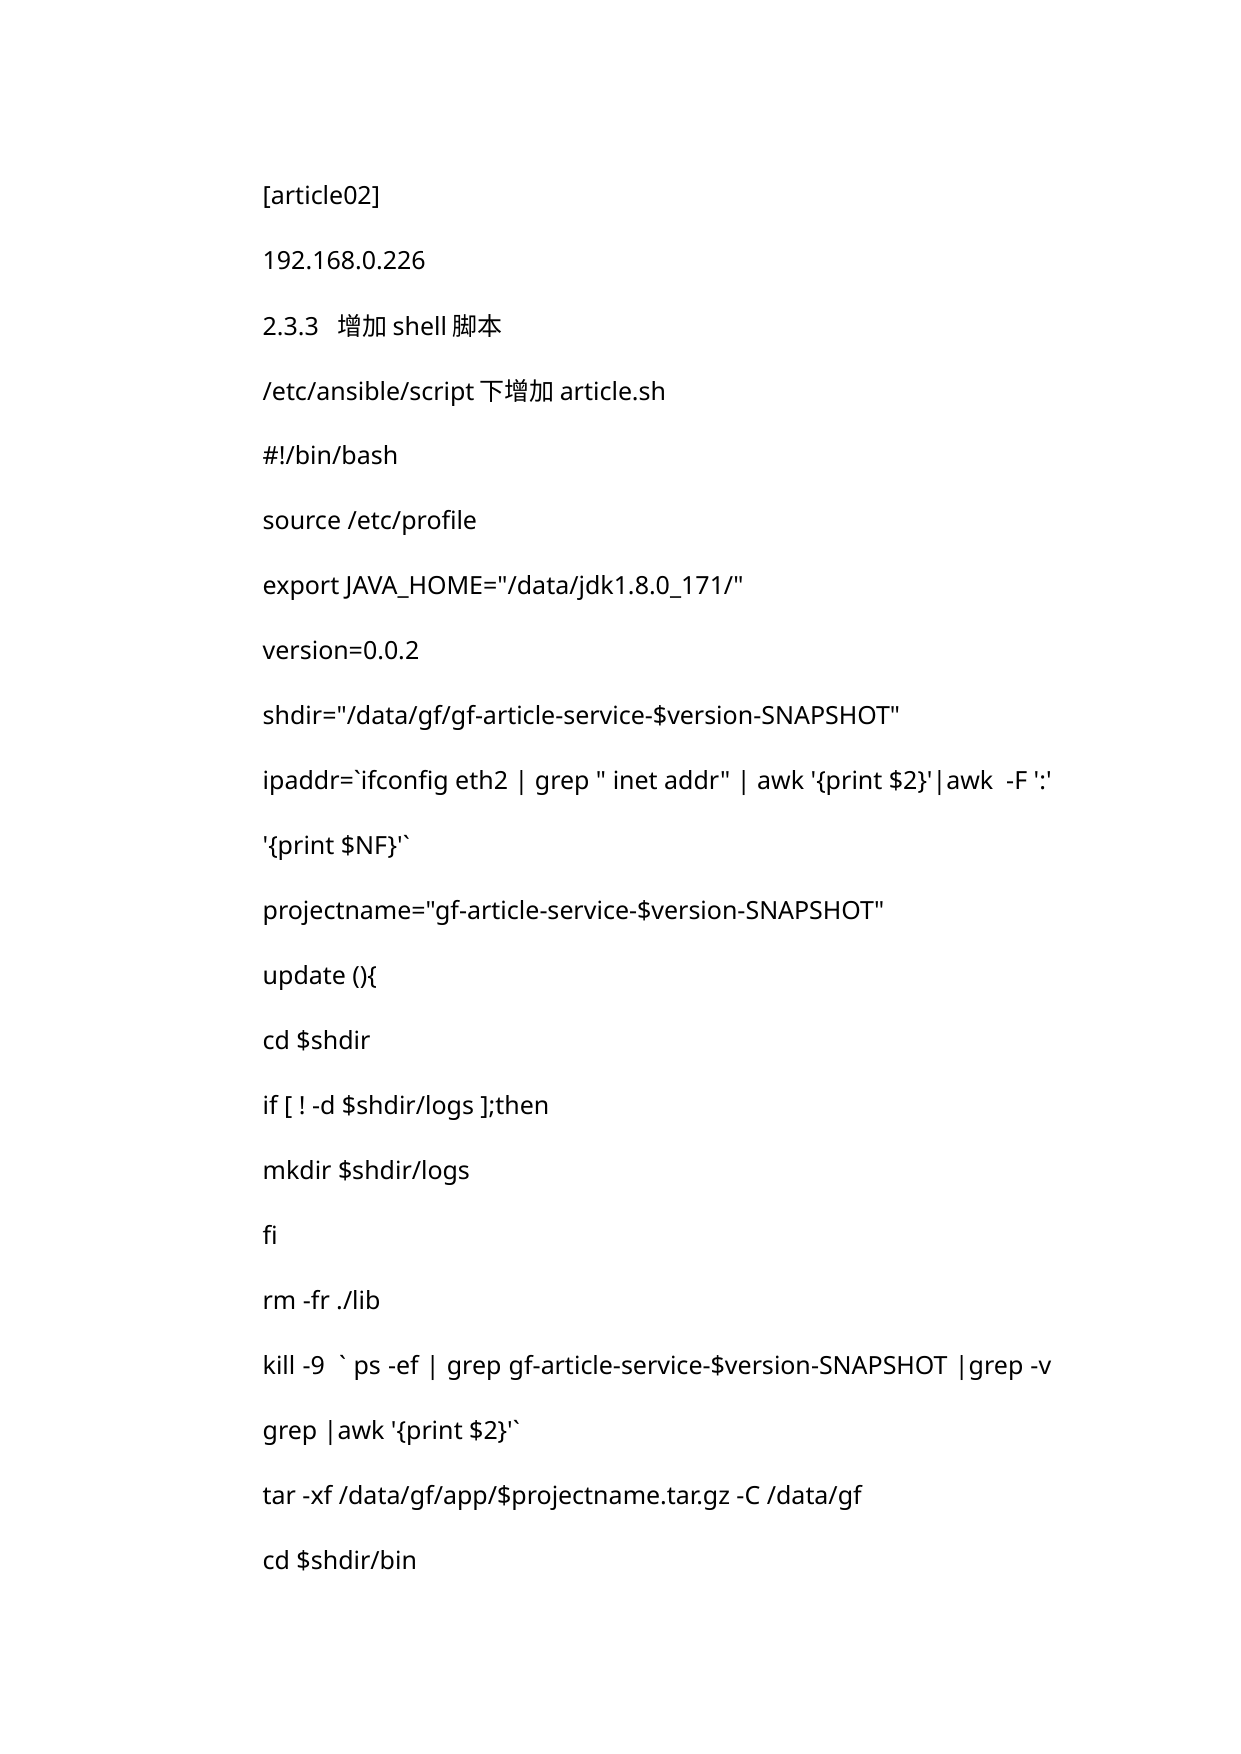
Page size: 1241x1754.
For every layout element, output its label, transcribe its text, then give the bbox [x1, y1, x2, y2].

text export JAVA_HOME="/data/jdk1.8.0_171/" [262, 552, 1053, 617]
text mkdir $shdir/logs [262, 1137, 1053, 1202]
text [article02] [262, 162, 1053, 227]
text #!/bin/bash [262, 422, 1053, 487]
text 192.168.0.226 [262, 227, 1053, 292]
text fi [262, 1202, 1053, 1267]
text version=0.0.2 [262, 617, 1053, 682]
text source /etc/profile [262, 487, 1053, 552]
text ipaddr=`ifconfig eth2 | grep " inet addr" | awk '{print $2}'|awk -F ':' '{print $NF}'` [262, 747, 1053, 877]
text projectname="gf-article-service-$version-SNAPSHOT" [262, 877, 1053, 942]
text if [ ! -d $shdir/logs ];then [262, 1072, 1053, 1137]
text cd $shdir [262, 1007, 1053, 1072]
text update (){ [262, 942, 1053, 1007]
text rm -fr ./lib [262, 1267, 1053, 1332]
list 增加shell脚本 [262, 292, 1053, 357]
text tar -xf /data/gf/app/$projectname.tar.gz -C /data/gf [262, 1462, 1053, 1527]
text kill -9 ` ps -ef | grep gf-article-service-$version-SNAPSHOT |grep -v grep |awk '{print $2}'` [262, 1332, 1053, 1462]
text cd $shdir/bin [262, 1527, 1053, 1592]
text /etc/ansible/script下增加article.sh [262, 357, 1053, 422]
text shdir="/data/gf/gf-article-service-$version-SNAPSHOT" [262, 682, 1053, 747]
